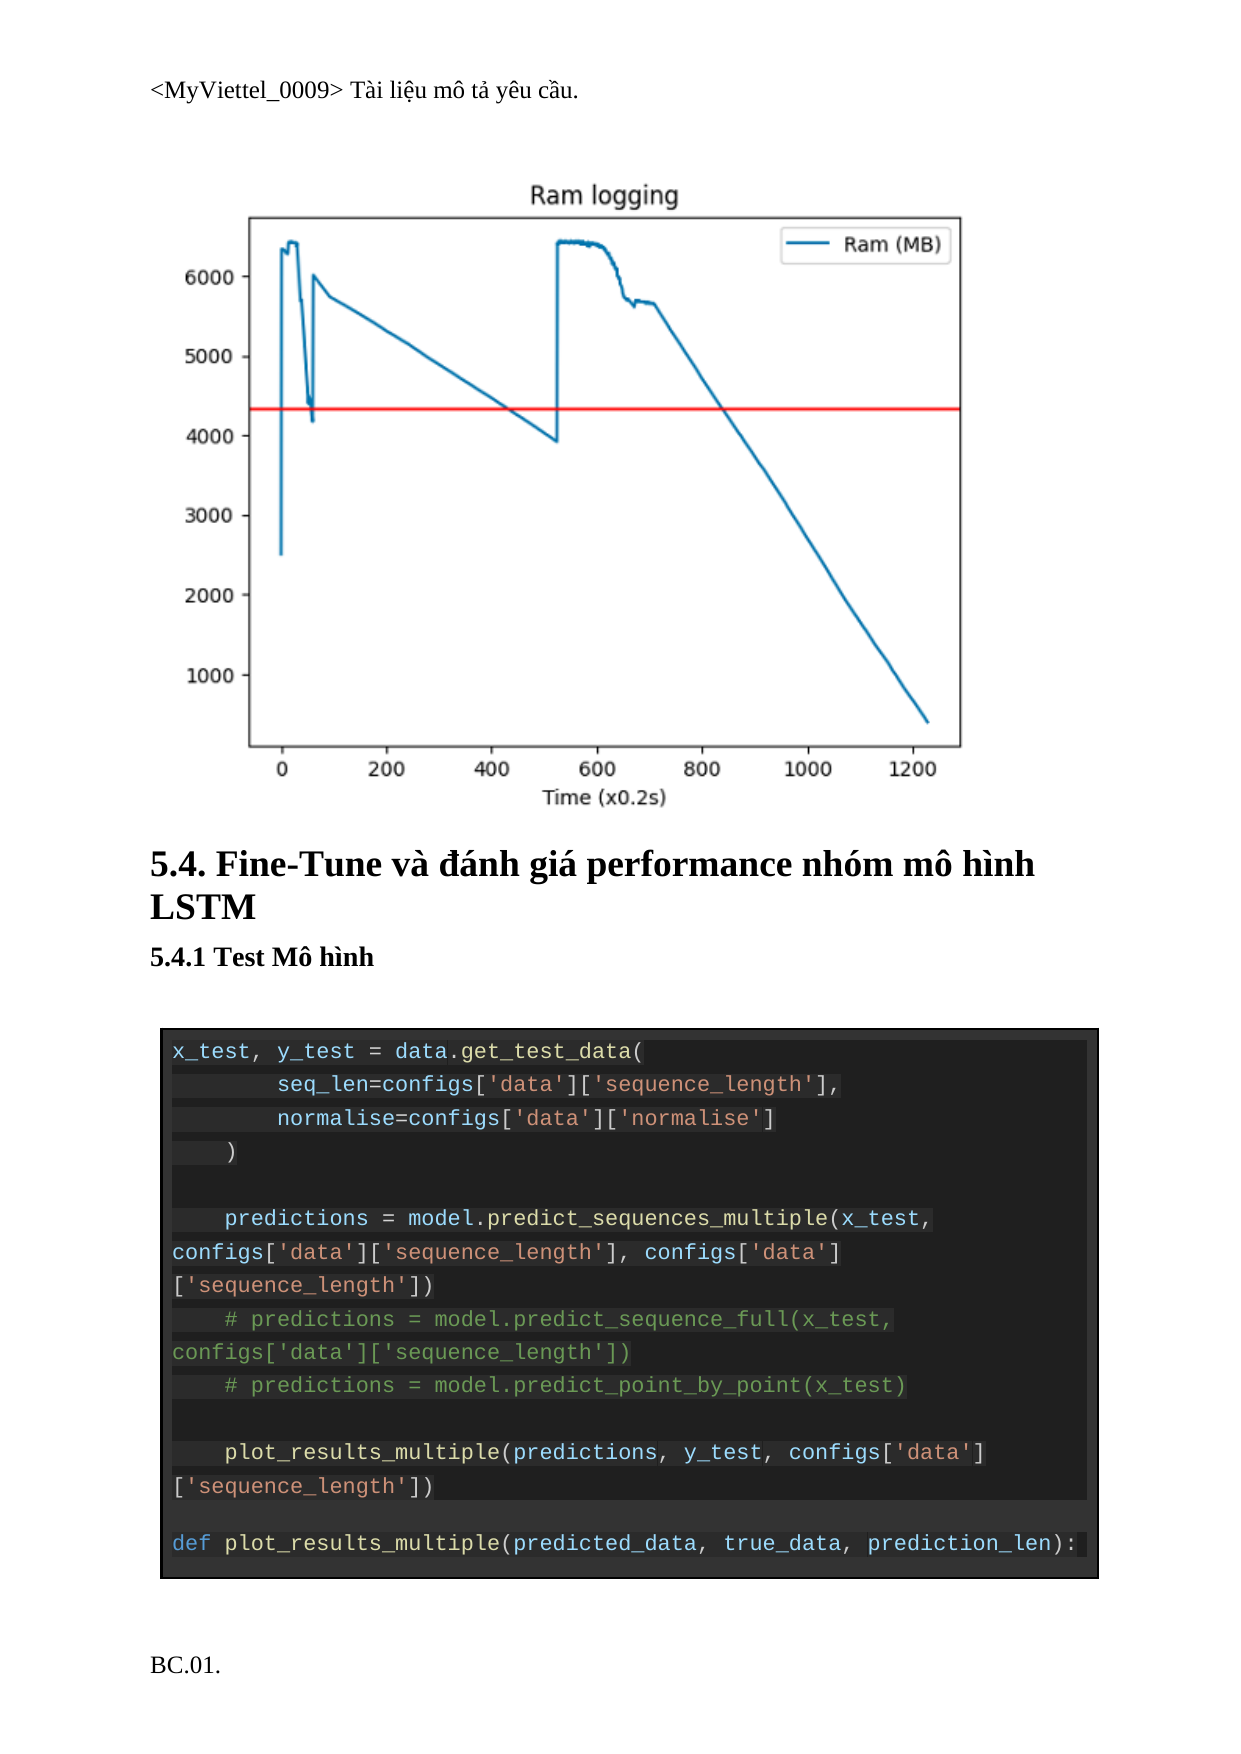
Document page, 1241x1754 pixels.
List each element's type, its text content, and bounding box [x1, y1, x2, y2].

picture [150, 150, 1005, 814]
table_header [163, 1030, 1097, 1577]
subtitle 5.4. Fine-Tune và đánh giá performance nhóm mô hình LSTM [150, 841, 1087, 927]
subtitle 5.4.1 Test Mô hình [150, 940, 1087, 972]
